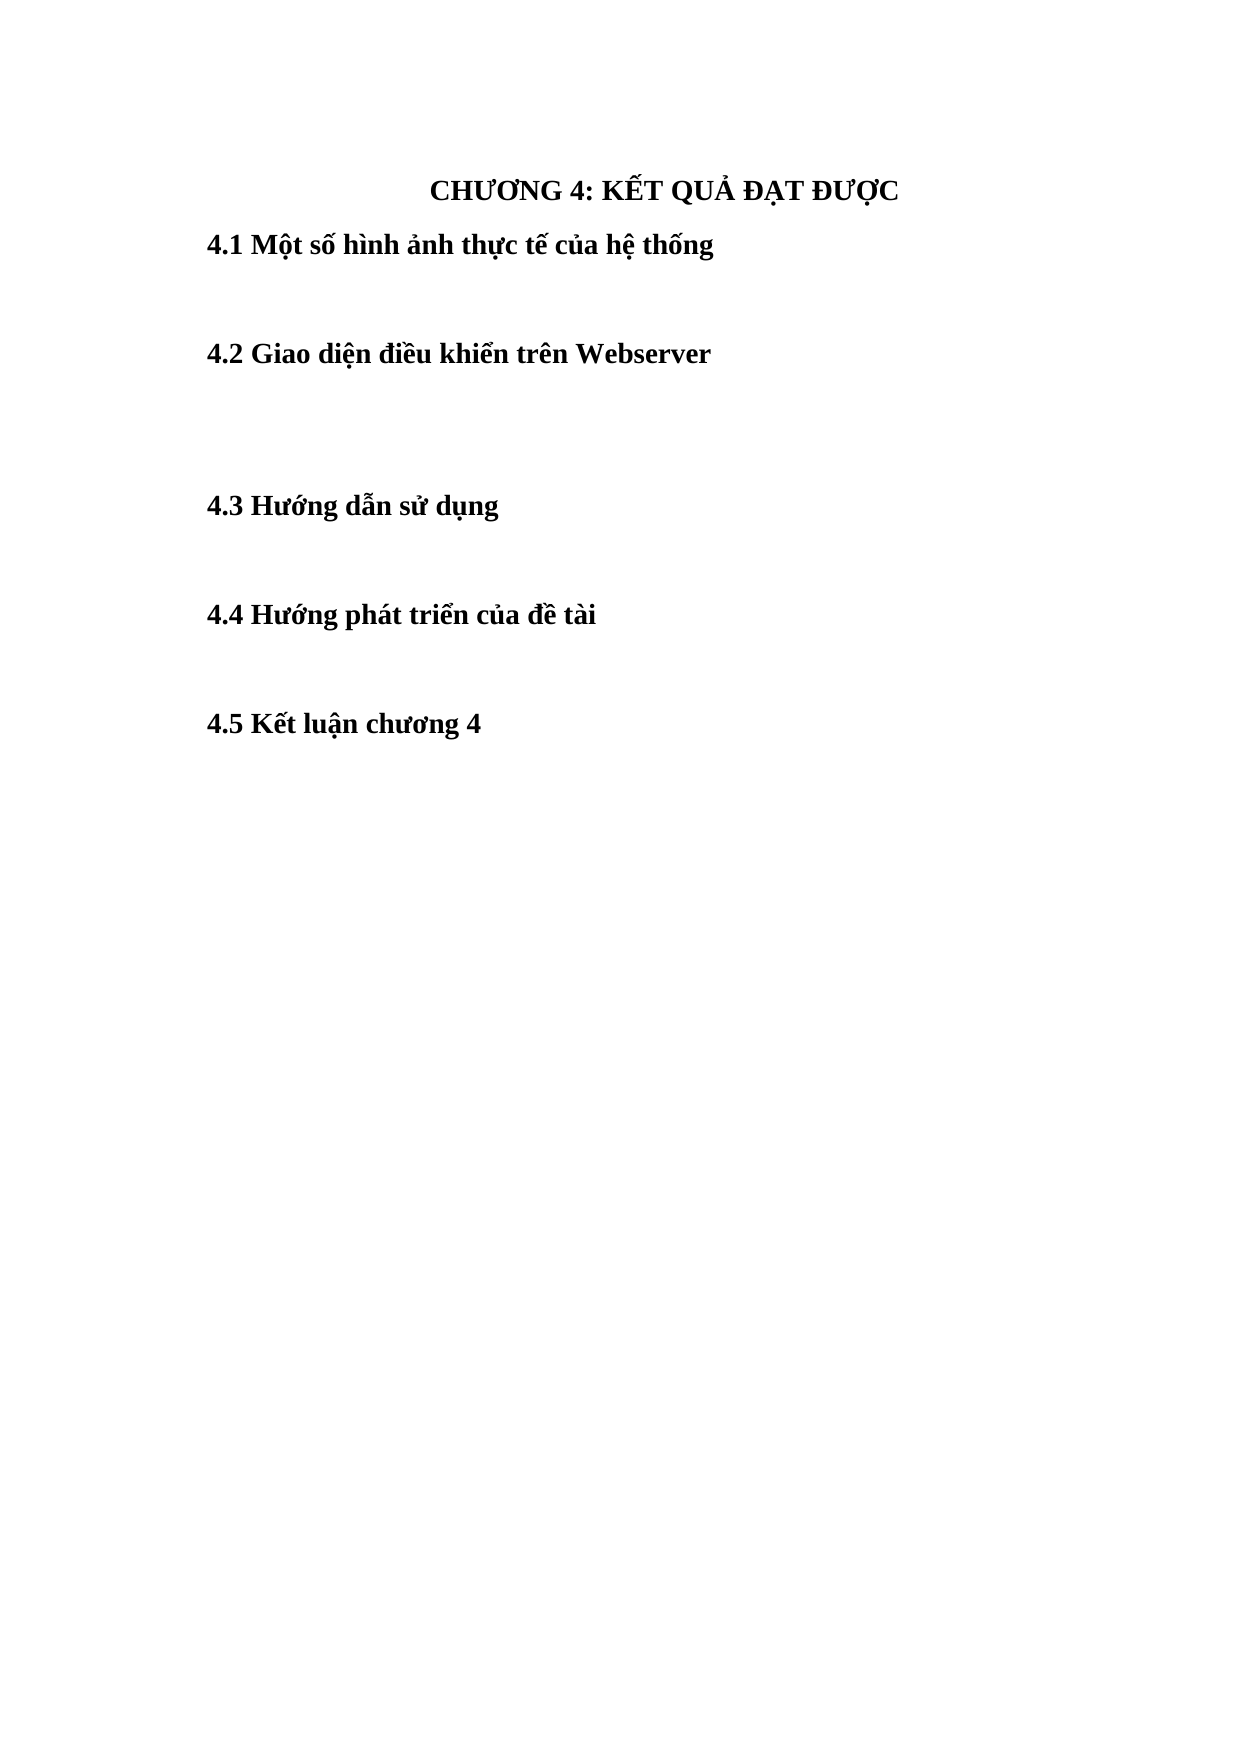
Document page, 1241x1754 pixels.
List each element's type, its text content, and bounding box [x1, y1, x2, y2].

subtitle KẾT QUẢ ĐẠT ĐƯỢC [207, 173, 1122, 206]
text Giao diện điều khiển trên Webserver [207, 336, 1122, 370]
text Kết luận chương 4 [207, 706, 1122, 739]
text Hướng phát triển của đề tài [207, 597, 1122, 630]
text Hướng dẫn sử dụng [207, 488, 1122, 521]
text Một số hình ảnh thực tế của hệ thống [207, 227, 1122, 261]
